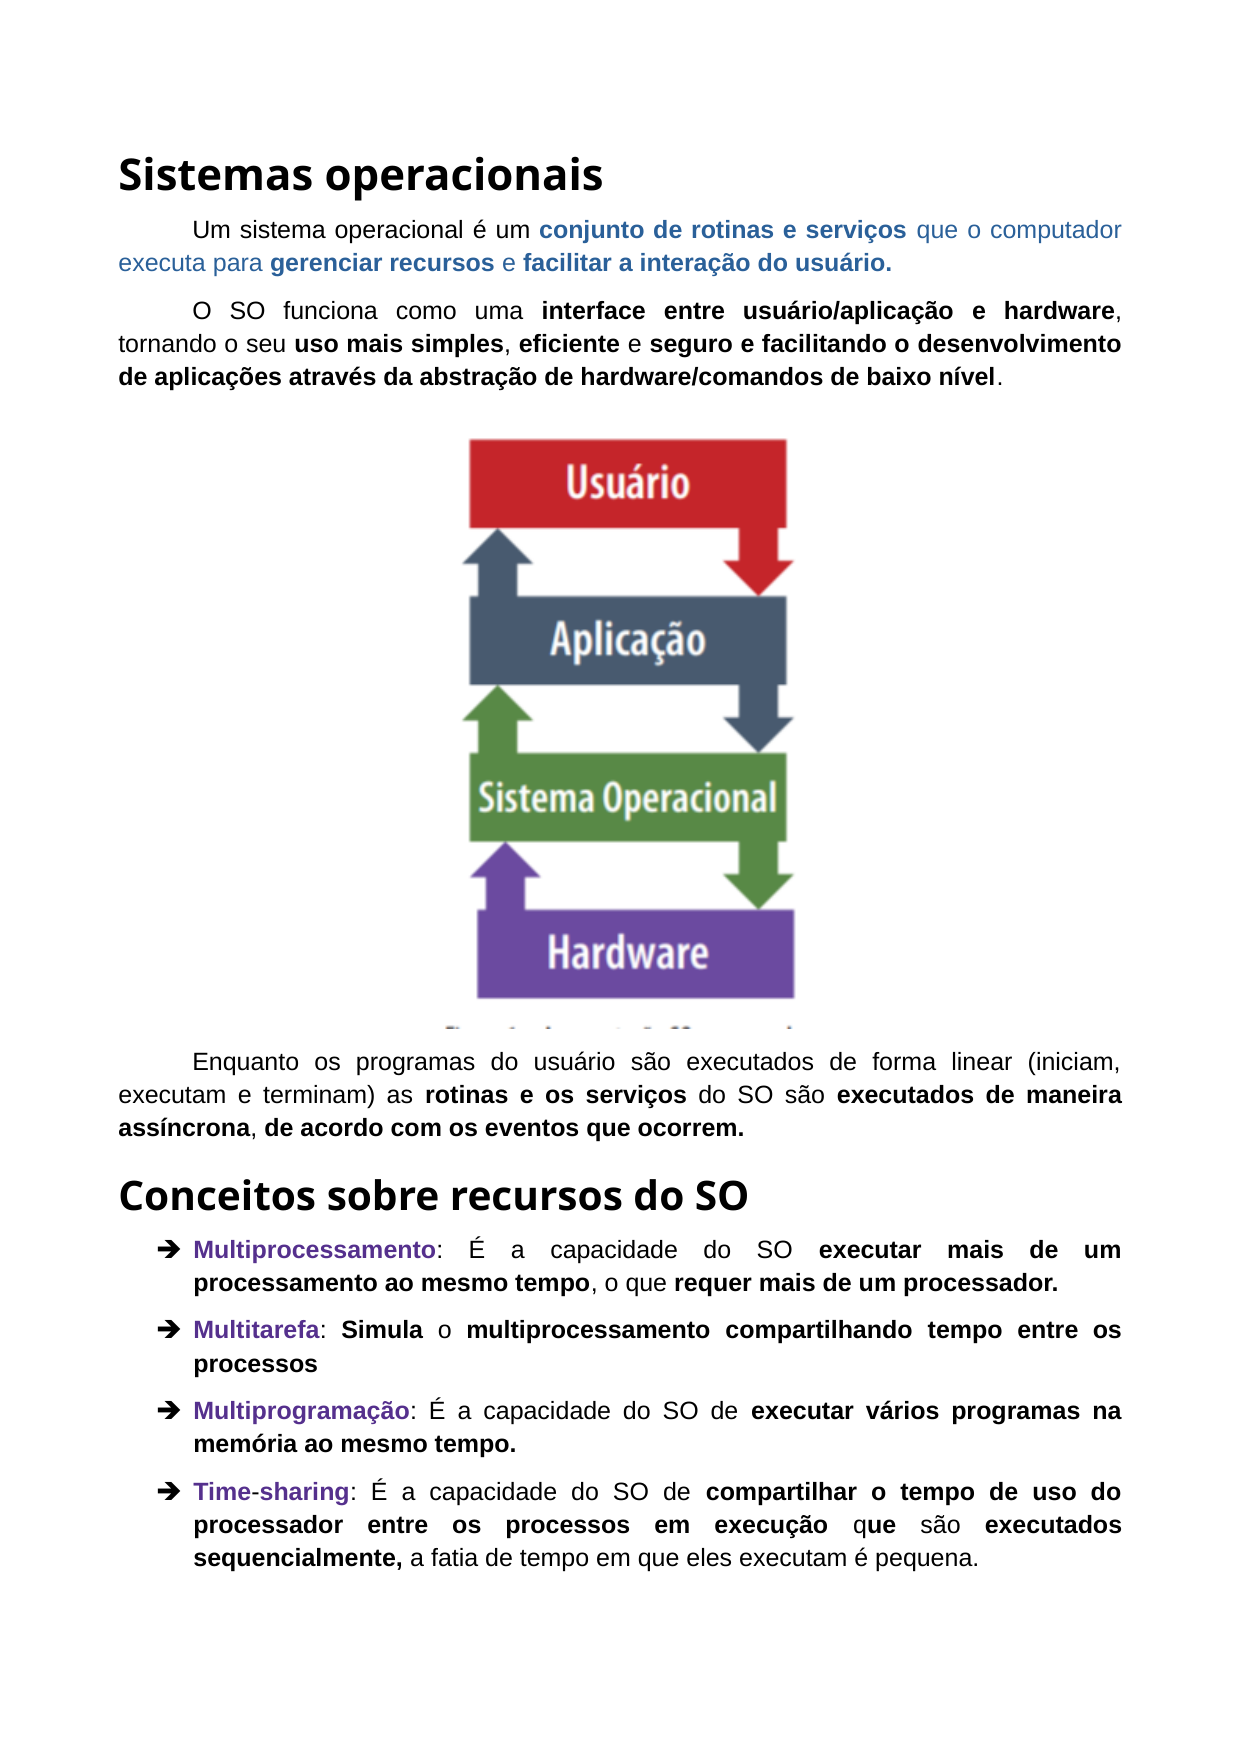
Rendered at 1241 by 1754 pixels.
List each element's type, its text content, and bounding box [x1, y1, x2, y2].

list Multitarefa: Simula o multiprocessamento compartilhando tempo entre os processos [156, 1316, 1122, 1377]
text O SO funciona como uma interface entre usuário/aplicação e hardware, tornando o seu uso mais simples, eficiente e seguro e facilitando o desenvolvimento de aplicações através da abstração de hardware/comandos de baixo nível. [118, 296, 1122, 391]
list Multiprocessamento: É a capacidade do SO executar mais de um processamento ao mesmo tempo, o que requer mais de um processador. [156, 1235, 1122, 1297]
list Time-sharing: É a capacidade do SO de compartilhar o tempo de uso do processador entre os processos em execução que são executados sequencialmente, a fatia de tempo em que eles executam é pequena. [156, 1477, 1122, 1572]
text Enquanto os programas do usuário são executados de forma linear (iniciam, executam e terminam) as rotinas e os serviços do SO são executados de maneira assíncrona, de acordo com os eventos que ocorrem. [118, 1047, 1122, 1142]
subtitle Sistemas operacionais [118, 143, 1122, 203]
text Um sistema operacional é um conjunto de rotinas e serviços que o computador executa para gerenciar recursos e facilitar a interação do usuário. [118, 215, 1122, 277]
picture [394, 409, 846, 1029]
subtitle Conceitos sobre recursos do SO [118, 1167, 1122, 1222]
list Multiprogramação: É a capacidade do SO de executar vários programas na memória ao mesmo tempo. [156, 1396, 1122, 1458]
